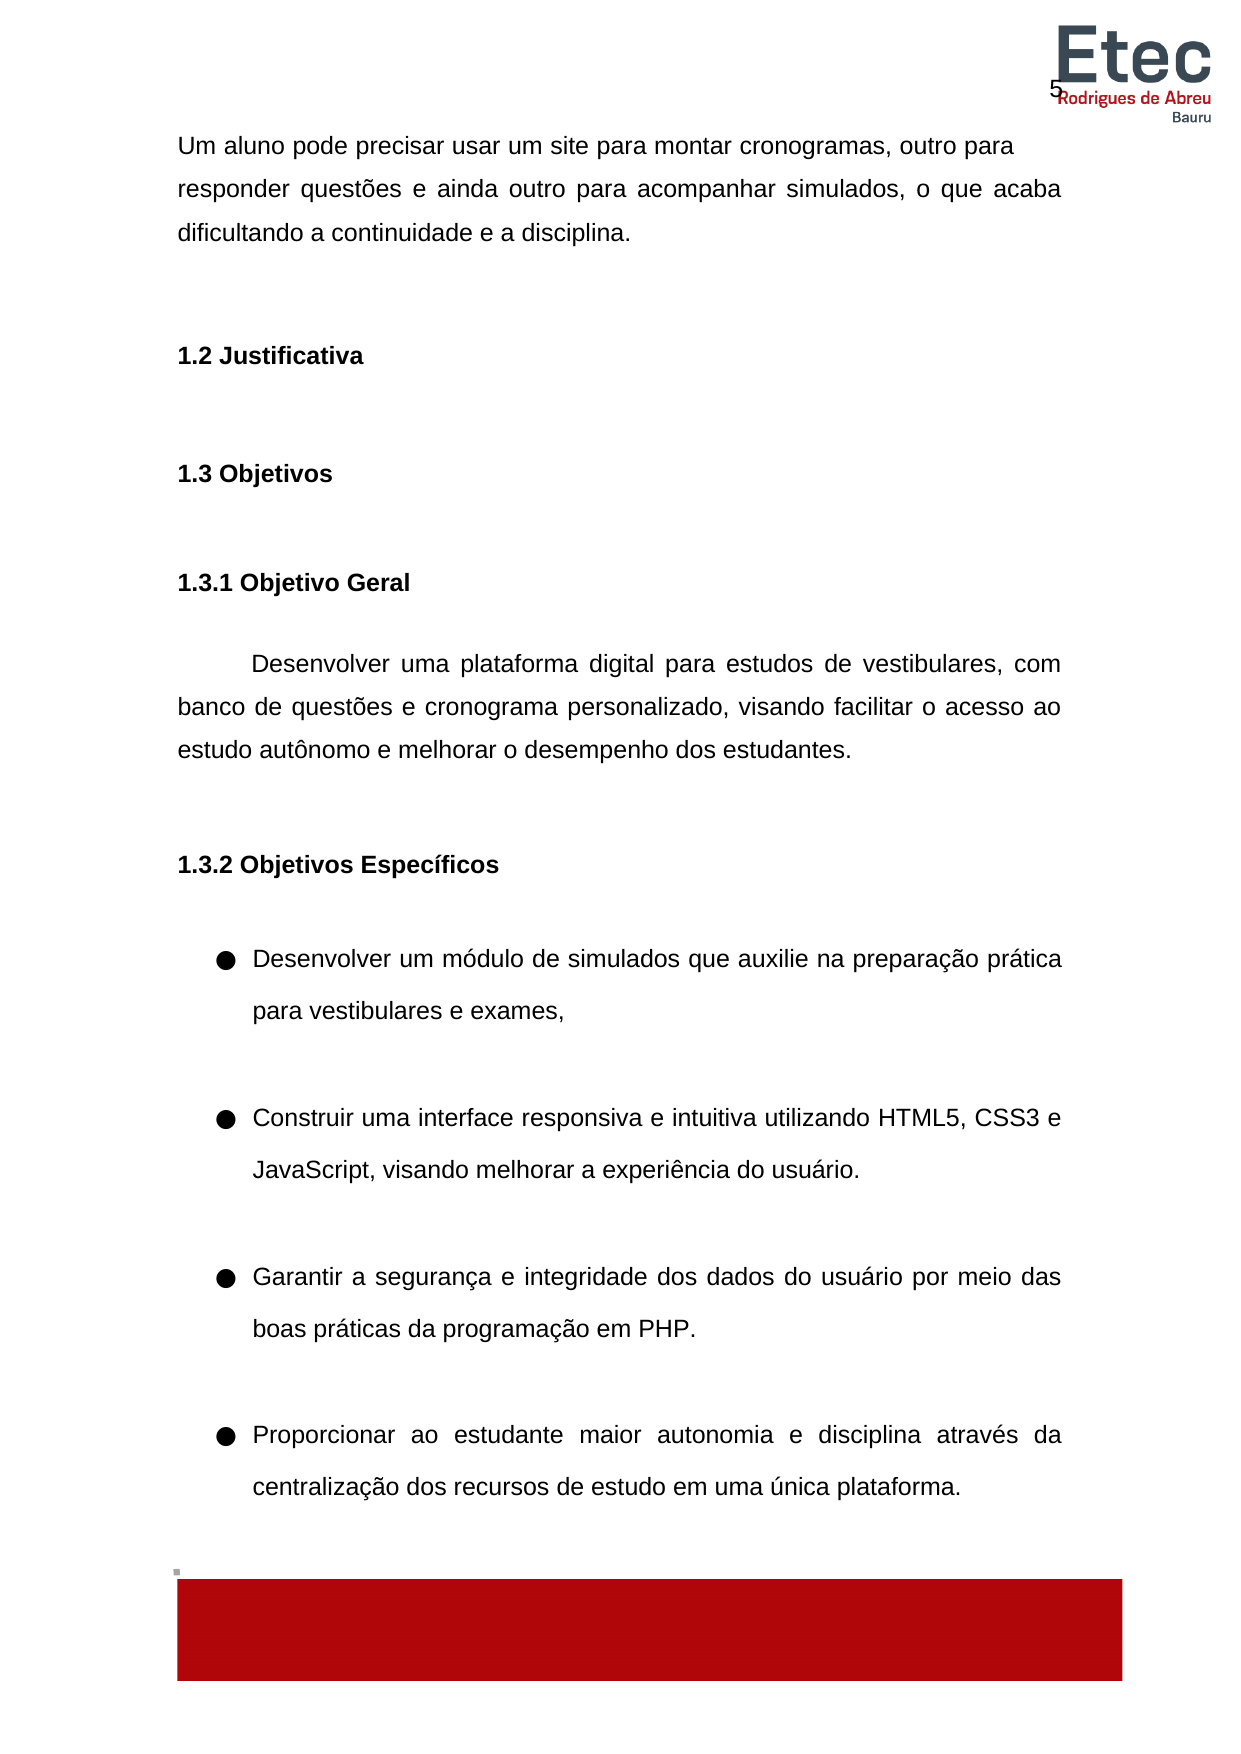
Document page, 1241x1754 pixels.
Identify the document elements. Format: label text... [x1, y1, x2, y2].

subtitle 1.2 Justificativa [177, 341, 1063, 370]
list Proporcionar ao estudante maior autonomia e disciplina através da centralização dos recursos de estudo em uma única plataforma. [215, 1407, 1063, 1501]
picture [177, 1579, 1123, 1681]
text Desenvolver uma plataforma digital para estudos de vestibulares, com banco de questões e cronograma personalizado, visando facilitar o acesso ao estudo autônomo e melhorar o desempenho dos estudantes. [177, 649, 1063, 764]
list Garantir a segurança e integridade dos dados do usuário por meio das boas práticas da programação em PHP. [215, 1248, 1063, 1342]
subtitle 1.3.2 Objetivos Específicos [177, 850, 1063, 879]
list Desenvolver um módulo de simulados que auxilie na preparação prática para vestibulares e exames, [215, 931, 1063, 1025]
picture [1033, 6, 1238, 143]
list Construir uma interface responsiva e intuitiva utilizando HTML5, CSS3 e JavaScript, visando melhorar a experiência do usuário. [215, 1089, 1063, 1184]
subtitle 1.3.1 Objetivo Geral [177, 568, 1063, 597]
subtitle 1.3 Objetivos [177, 459, 1063, 488]
